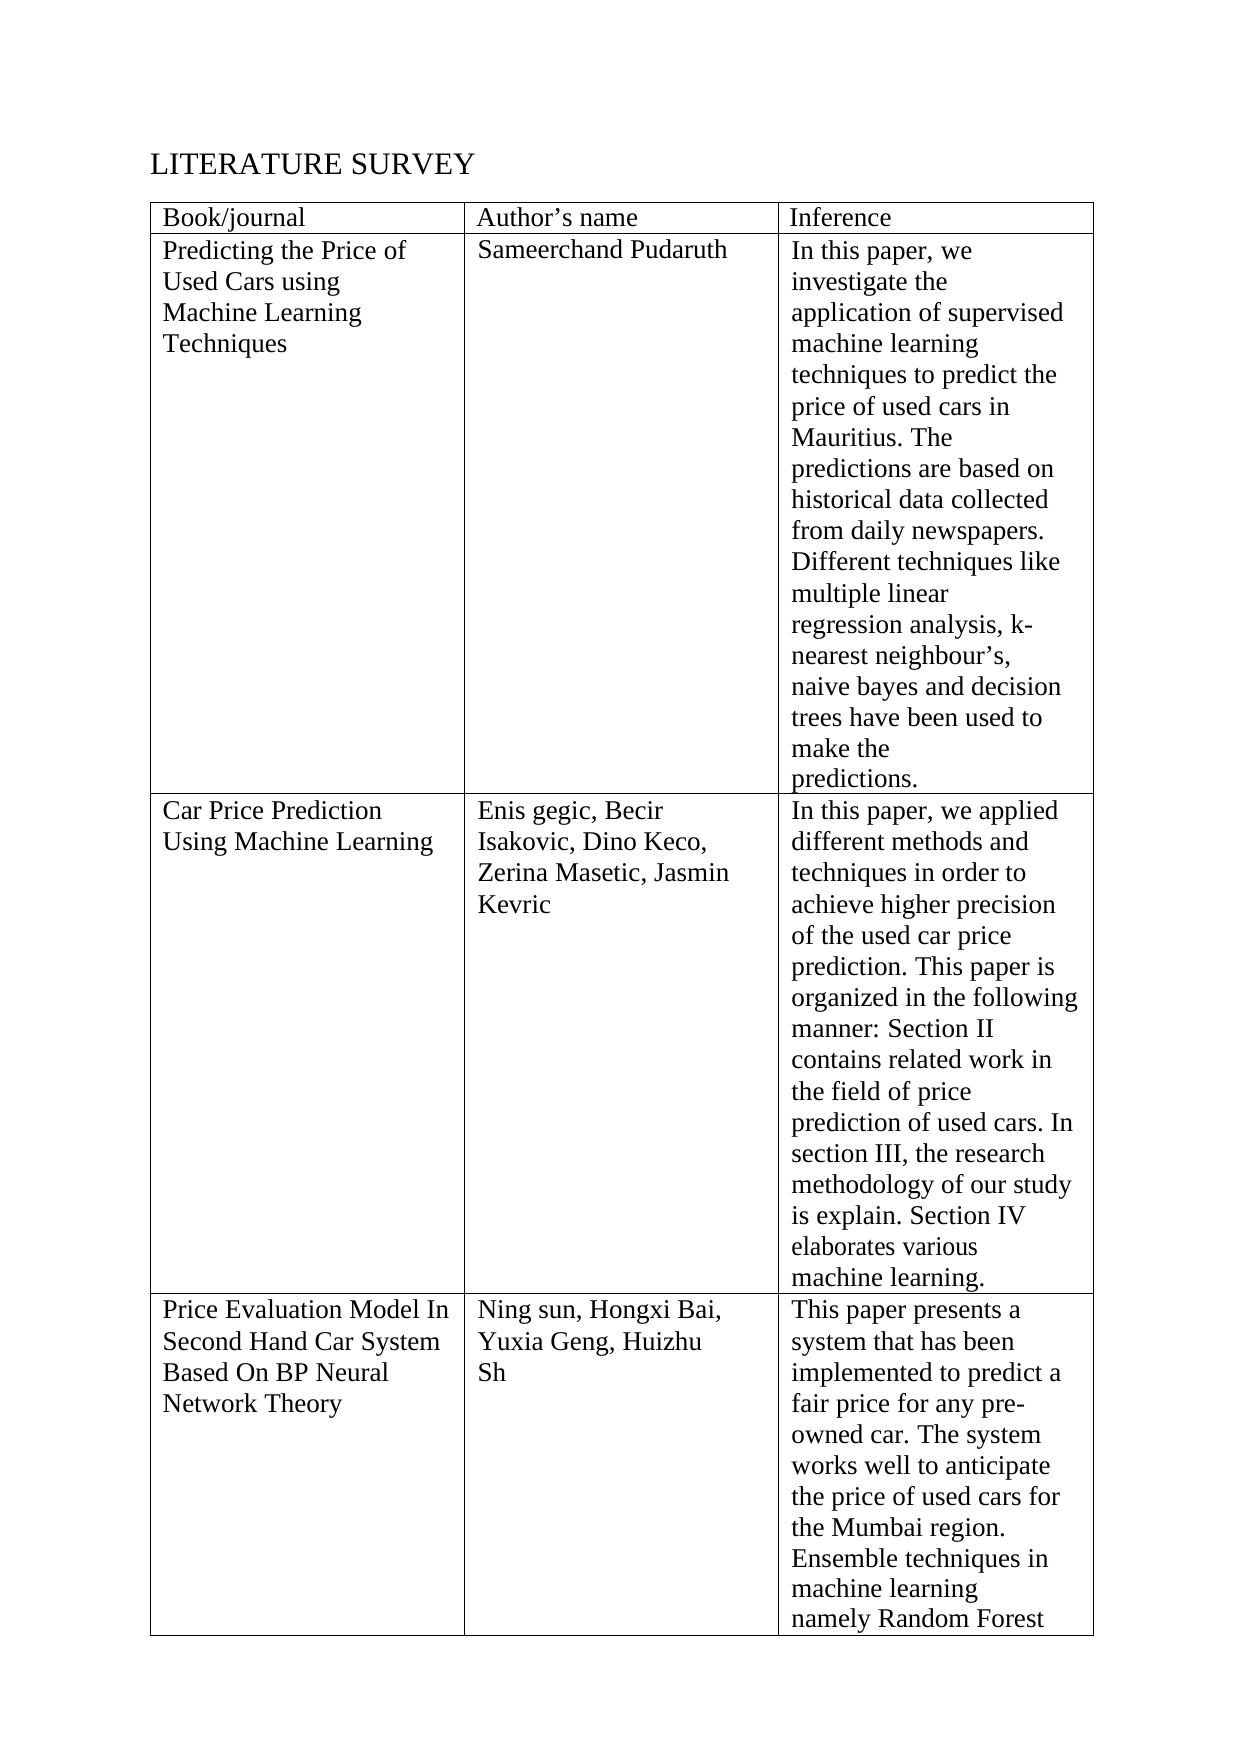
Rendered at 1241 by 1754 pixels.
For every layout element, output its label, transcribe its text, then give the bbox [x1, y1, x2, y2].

table_cell Enis gegic, Becir Isakovic, Dino Keco, Zerina Masetic, Jasmin Kevric [465, 794, 778, 1292]
table_header Inference [779, 203, 1093, 233]
table_cell Predicting the Price of Used Cars using Machine Learning Techniques [151, 234, 464, 793]
table_cell This paper presents a system that has been implemented to predict a fair price for any pre- owned car. The system works well to anticipate the price of used cars for the Mumbai region. Ensemble techniques in machine learning namely Random Forest [779, 1294, 1093, 1635]
table_header Book/journal [151, 203, 464, 233]
table_cell Price Evaluation Model In Second Hand Car System Based On BP Neural Network Theory [151, 1294, 464, 1635]
table_cell Car Price Prediction Using Machine Learning [151, 794, 464, 1292]
table_header Author’s name [465, 203, 778, 233]
table_cell Sameerchand Pudaruth [465, 234, 778, 793]
table_cell In this paper, we investigate the application of supervised machine learning techniques to predict the price of used cars in Mauritius. The predictions are based on historical data collected from daily newspapers. Different techniques like multiple linear regression analysis, k-nearest neighbour’s, naive bayes and decision trees have been used to make the predictions. [779, 234, 1093, 793]
table_cell In this paper, we applied different methods and techniques in order to achieve higher precision of the used car price prediction. This paper is organized in the following manner: Section II contains related work in the field of price prediction of used cars. In section III, the research methodology of our study is explain. Section IV elaborates various machine learning. [779, 794, 1093, 1292]
subtitle LITERATURE SURVEY [150, 145, 1105, 181]
table_cell Ning sun, Hongxi Bai, Yuxia Geng, Huizhu Sh [465, 1294, 778, 1635]
